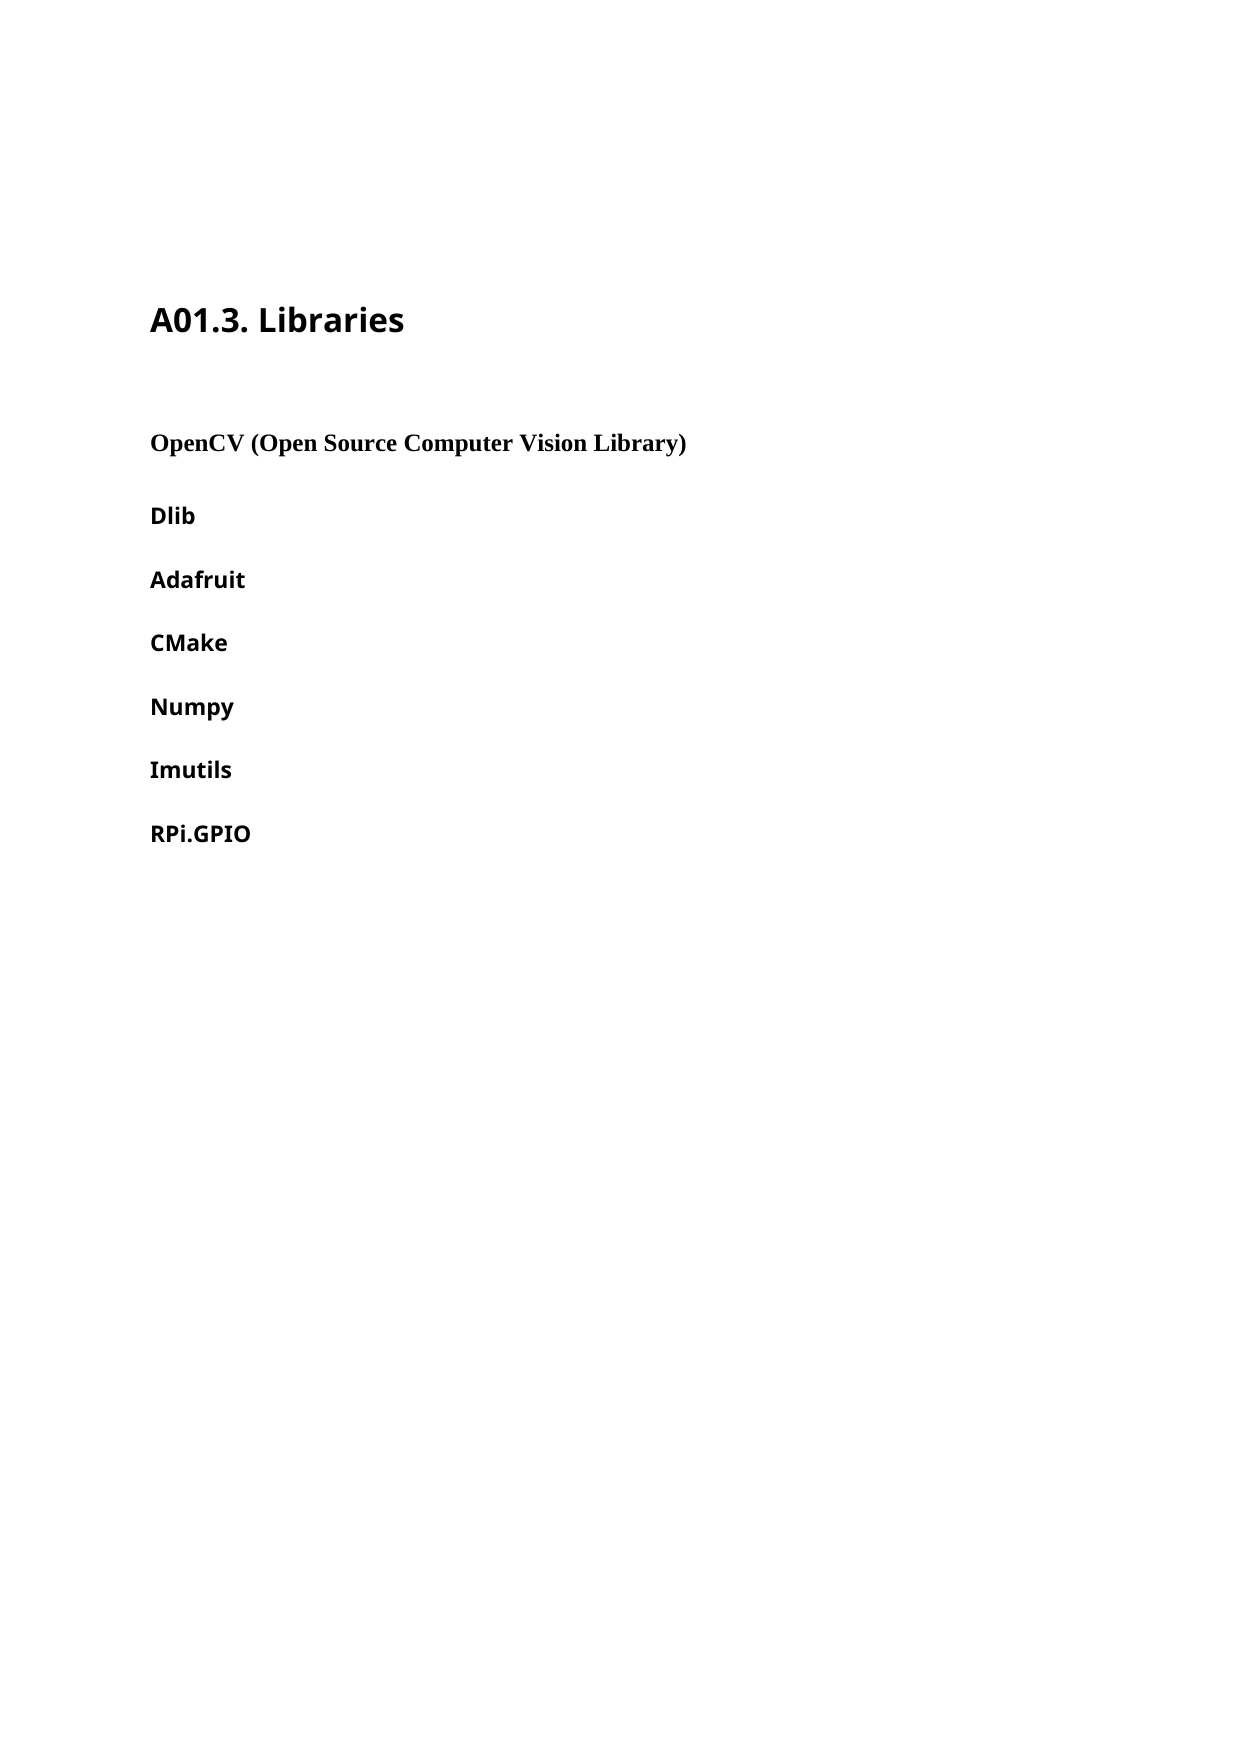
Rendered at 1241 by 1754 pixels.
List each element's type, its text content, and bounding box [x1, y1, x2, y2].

text CMake [150, 627, 1090, 658]
text Dlib [150, 500, 1090, 531]
text RPi.GPIO [150, 818, 1090, 849]
text Numpy [150, 691, 1090, 722]
text Adafruit [150, 564, 1090, 595]
text Imutils [150, 754, 1090, 786]
subtitle A01.3. Libraries [150, 297, 1090, 342]
text OpenCV (Open Source Computer Vision Library) [150, 428, 1090, 457]
